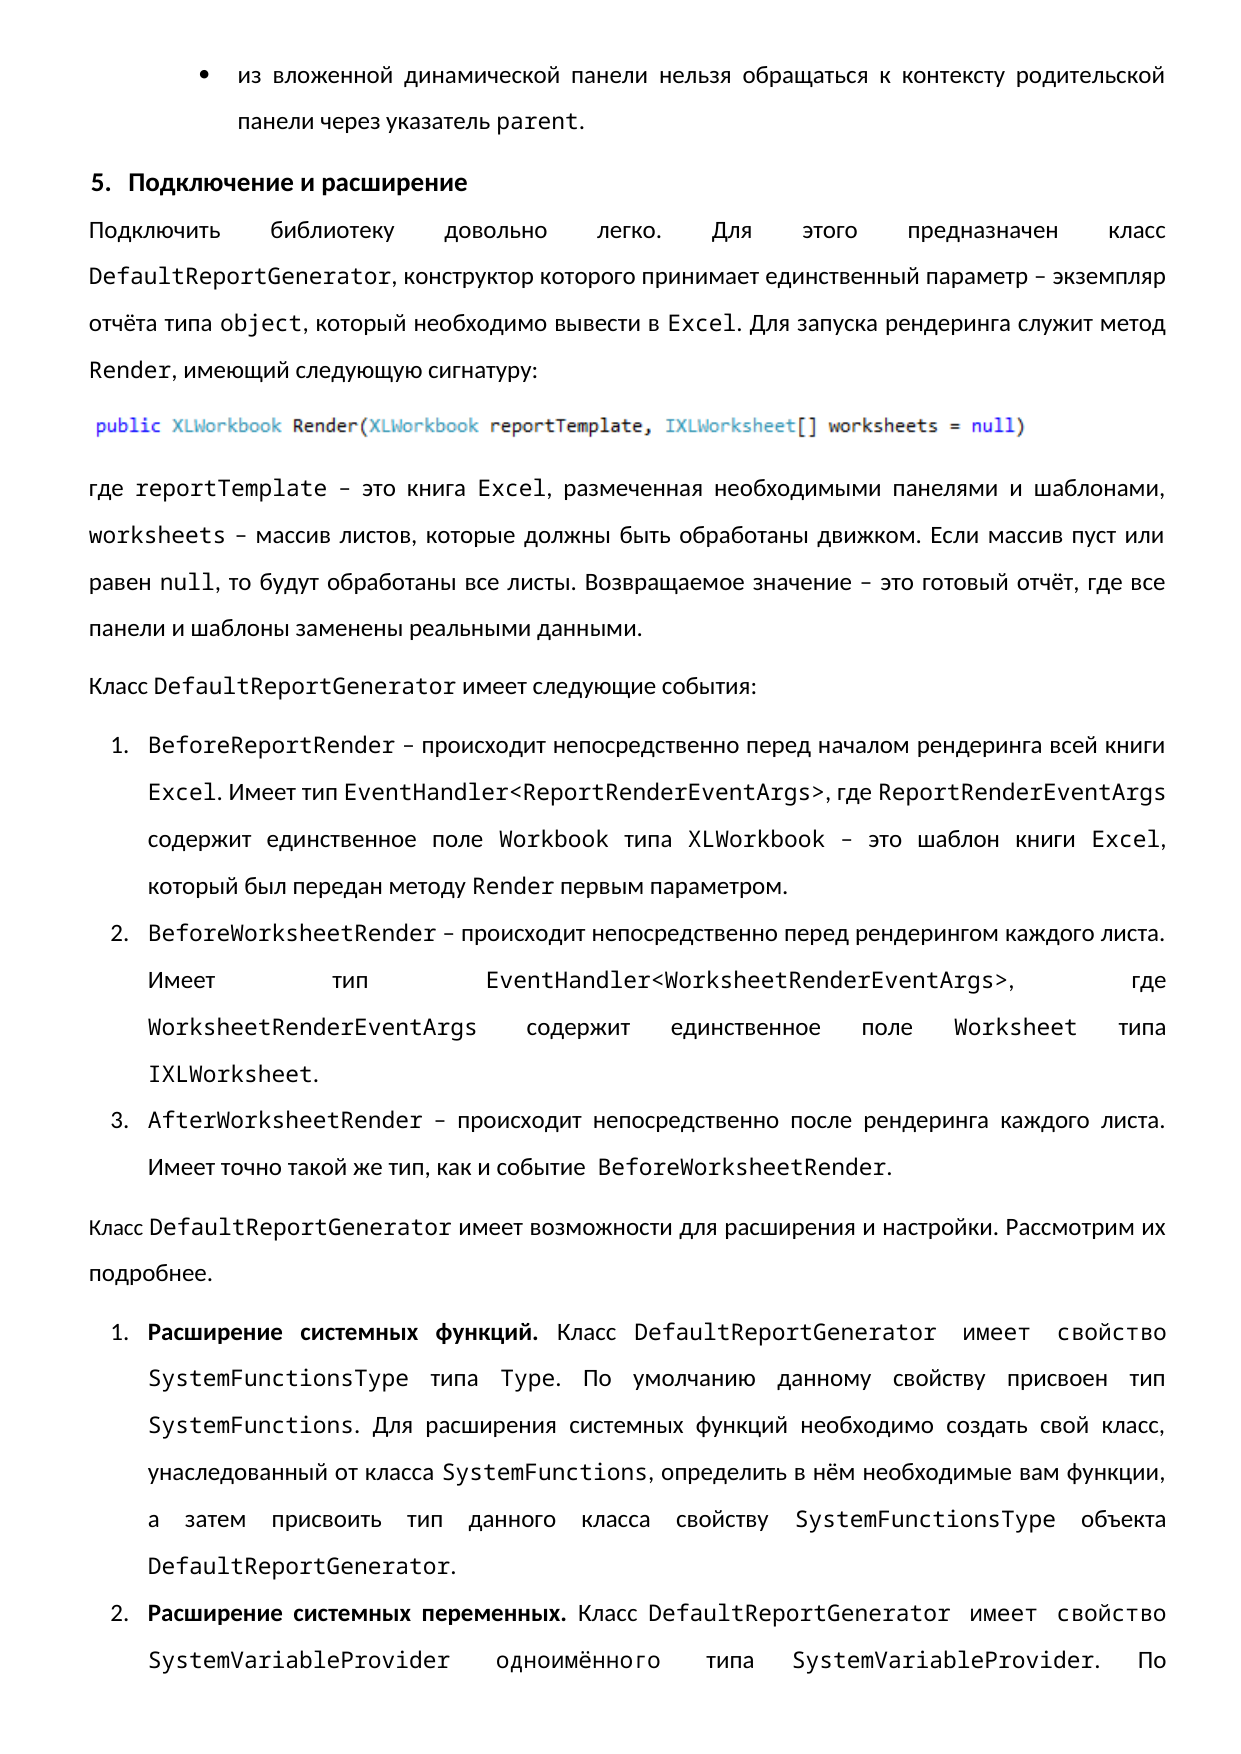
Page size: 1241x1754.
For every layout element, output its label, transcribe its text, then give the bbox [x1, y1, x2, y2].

text Класс DefaultReportGenerator имеет следующие события: [89, 670, 1167, 701]
list Расширение системных функций. Класс DefaultReportGenerator имеет свойство SystemFunctionsType типа Type. По умолчанию данному свойству присвоен тип SystemFunctions. Для расширения системных функций необходимо создать свой класс, унаследованный от класса SystemFunctions, определить в нём необходимые вам функции, а затем присвоить тип данного класса свойству SystemFunctionsType объекта DefaultReportGenerator. [110, 1315, 1167, 1581]
text где reportTemplate – это книга Excel, размеченная необходимыми панелями и шаблонами, worksheets – массив листов, которые должны быть обработаны движком. Если массив пуст или равен null, то будут обработаны все листы. Возвращаемое значение – это готовый отчёт, где все панели и шаблоны заменены реальными данными. [89, 472, 1167, 642]
text Подключить библиотеку довольно легко. Для этого предназначен класс DefaultReportGenerator, конструктор которого принимает единственный параметр – экземпляр отчёта типа object, который необходимо вывести в Excel. Для запуска рендеринга служит метод Render, имеющий следующую сигнатуру: [89, 214, 1167, 385]
list из вложенной динамической панели нельзя обращаться к контексту родительской панели через указатель parent. [200, 59, 1167, 137]
picture [88, 413, 1031, 442]
subtitle Подключение и расширение [91, 165, 1167, 198]
list BeforeReportRender – происходит непосредственно перед началом рендеринга всей книги Excel. Имеет тип EventHandler<ReportRenderEventArgs>, где ReportRenderEventArgs содержит единственное поле Workbook типа XLWorkbook – это шаблон книги Excel, который был передан методу Render первым параметром. [110, 729, 1167, 901]
list BeforeWorksheetRender – происходит непосредственно перед рендерингом каждого листа. Имеет тип EventHandler<WorksheetRenderEventArgs>, где WorksheetRenderEventArgs содержит единственное поле Worksheet типа IXLWorksheet. [110, 917, 1167, 1089]
text Класс DefaultReportGenerator имеет возможности для расширения и настройки. Рассмотрим их подробнее. [89, 1211, 1167, 1288]
list AfterWorksheetRender – происходит непосредственно после рендеринга каждого листа. Имеет точно такой же тип, как и событие BeforeWorksheetRender. [110, 1104, 1167, 1183]
